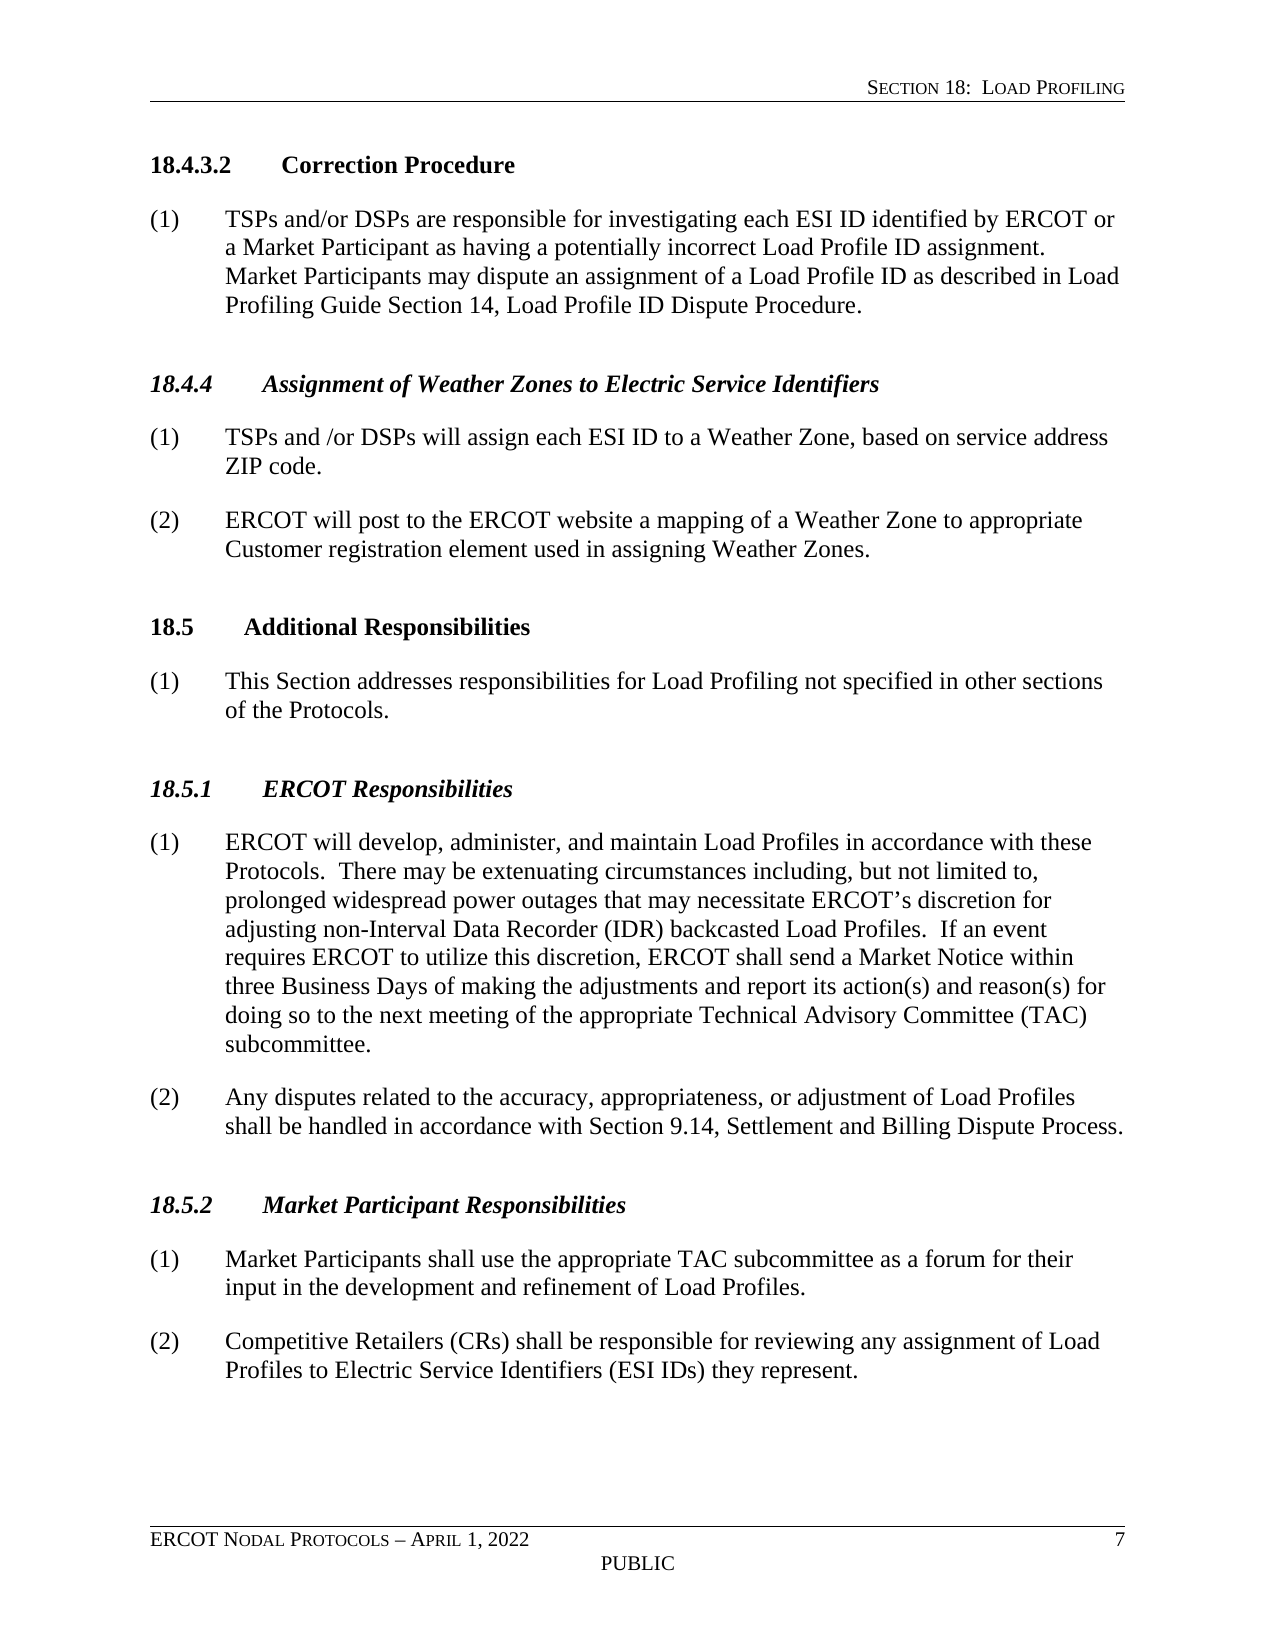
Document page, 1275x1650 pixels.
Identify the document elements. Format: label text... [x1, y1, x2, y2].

text 18.4.4 Assignment of Weather Zones to Electric Service Identifiers [150, 369, 1125, 397]
text 18.5.2 Market Participant Responsibilities [150, 1190, 1125, 1219]
text (2) ERCOT will post to the ERCOT website a mapping of a Weather Zone to appropriate Customer registration element used in assigning Weather Zones. [150, 505, 1125, 562]
text (1) ERCOT will develop, administer, and maintain Load Profiles in accordance with these Protocols. There may be extenuating circumstances including, but not limited to, prolonged widespread power outages that may necessitate ERCOT’s discretion for adjusting non-Interval Data Recorder (IDR) backcasted Load Profiles. If an event requires ERCOT to utilize this discretion, ERCOT shall send a Market Notice within three Business Days of making the adjustments and report its action(s) and reason(s) for doing so to the next meeting of the appropriate Technical Advisory Committee (TAC) subcommittee. [150, 827, 1125, 1057]
text 18.5 Additional Responsibilities [150, 612, 1125, 641]
text (1) TSPs and/or DSPs are responsible for investigating each ESI ID identified by ERCOT or a Market Participant as having a potentially incorrect Load Profile ID assignment. Market Participants may dispute an assignment of a Load Profile ID as described in Load Profiling Guide Section 14, Load Profile ID Dispute Procedure. [150, 204, 1125, 319]
text 18.5.1 ERCOT Responsibilities [150, 774, 1125, 802]
text (1) This Section addresses responsibilities for Load Profiling not specified in other sections of the Protocols. [150, 666, 1125, 724]
text 18.4.3.2 Correction Procedure [150, 150, 1125, 179]
text (1) Market Participants shall use the appropriate TAC subcommittee as a forum for their input in the development and refinement of Load Profiles. [150, 1244, 1125, 1301]
text (2) Competitive Retailers (CRs) shall be responsible for reviewing any assignment of Load Profiles to Electric Service Identifiers (ESI IDs) they represent. [150, 1326, 1125, 1384]
text (2) Any disputes related to the accuracy, appropriateness, or adjustment of Load Profiles shall be handled in accordance with Section 9.14, Settlement and Billing Dispute Process. [150, 1082, 1125, 1140]
text (1) TSPs and /or DSPs will assign each ESI ID to a Weather Zone, based on service address ZIP code. [150, 422, 1125, 480]
